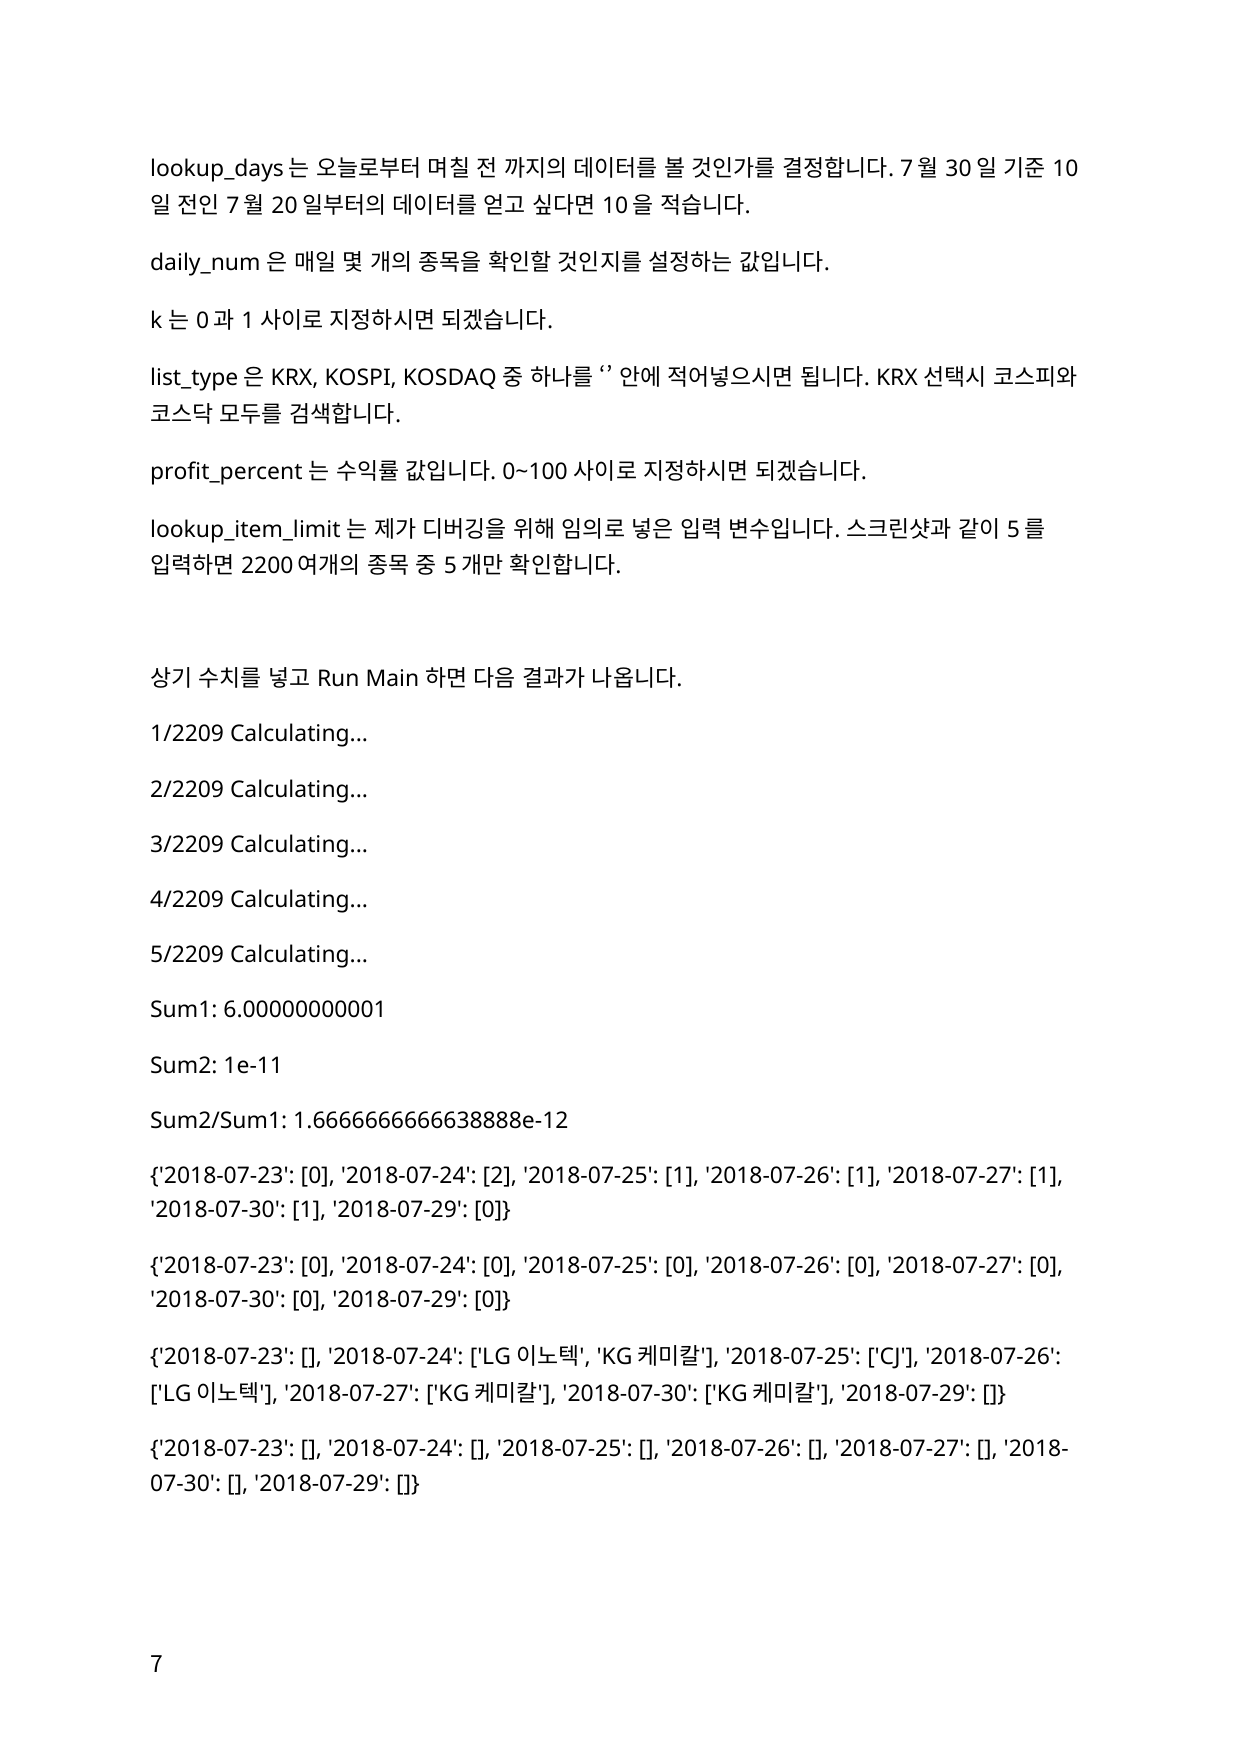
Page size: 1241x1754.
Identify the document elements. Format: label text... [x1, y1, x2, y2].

text Sum2: 1e-11 [150, 1049, 1090, 1080]
text 5/2209 Calculating... [150, 938, 1090, 969]
text 2/2209 Calculating... [150, 773, 1090, 804]
text 1/2209 Calculating... [150, 717, 1090, 749]
text {'2018-07-23': [], '2018-07-24': [], '2018-07-25': [], '2018-07-26': [], '2018-07-27': [], '2018-07-30': [], '2018-07-29': []} [150, 1432, 1090, 1498]
text daily_num 은 매일 몇 개의 종목을 확인할 것인지를 설정하는 값입니다. [150, 244, 1090, 277]
text k 는 0과 1 사이로 지정하시면 되겠습니다. [150, 302, 1090, 335]
text lookup_item_limit 는 제가 디버깅을 위해 임의로 넣은 입력 변수입니다. 스크린샷과 같이 5를 입력하면 2200여개의 종목 중 5개만 확인합니다. [150, 511, 1090, 581]
text {'2018-07-23': [0], '2018-07-24': [2], '2018-07-25': [1], '2018-07-26': [1], '2018-07-27': [1], '2018-07-30': [1], '2018-07-29': [0]} [150, 1159, 1090, 1225]
text 상기 수치를 넣고 Run Main 하면 다음 결과가 나옵니다. [150, 660, 1090, 693]
text {'2018-07-23': [0], '2018-07-24': [0], '2018-07-25': [0], '2018-07-26': [0], '2018-07-27': [0], '2018-07-30': [0], '2018-07-29': [0]} [150, 1249, 1090, 1314]
text list_type은 KRX, KOSPI, KOSDAQ 중 하나를 ‘’ 안에 적어넣으시면 됩니다. KRX 선택시 코스피와 코스닥 모두를 검색합니다. [150, 359, 1090, 429]
text Sum1: 6.00000000001 [150, 993, 1090, 1025]
text profit_percent 는 수익률 값입니다. 0~100 사이로 지정하시면 되겠습니다. [150, 453, 1090, 486]
text Sum2/Sum1: 1.6666666666638888e-12 [150, 1104, 1090, 1135]
text 4/2209 Calculating... [150, 883, 1090, 914]
text {'2018-07-23': [], '2018-07-24': ['LG이노텍', 'KG케미칼'], '2018-07-25': ['CJ'], '2018-07-26': ['LG이노텍'], '2018-07-27': ['KG케미칼'], '2018-07-30': ['KG케미칼'], '2018-07-29': []} [150, 1338, 1090, 1408]
text lookup_days는 오늘로부터 며칠 전 까지의 데이터를 볼 것인가를 결정합니다. 7월 30일 기준 10일 전인 7월 20일부터의 데이터를 얻고 싶다면 10을 적습니다. [150, 150, 1090, 220]
text 3/2209 Calculating... [150, 828, 1090, 859]
